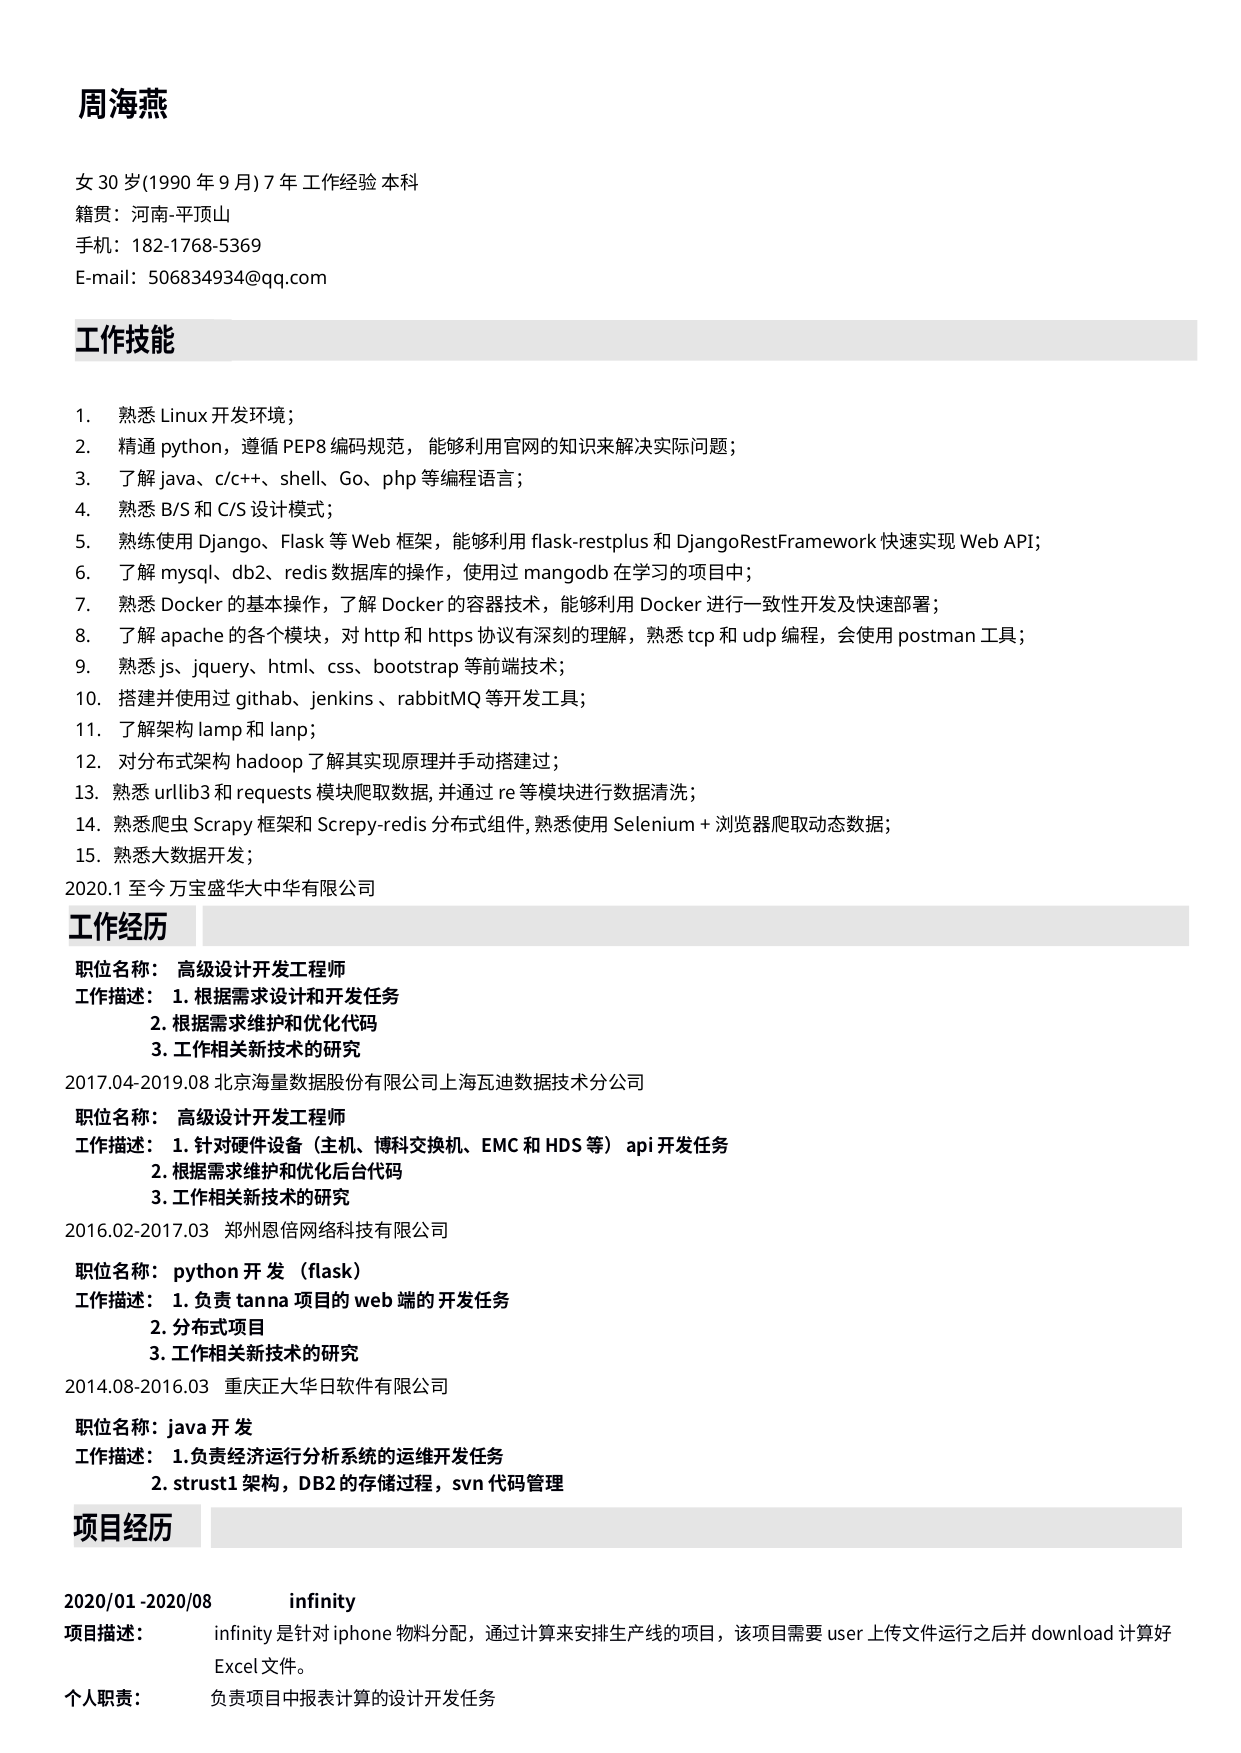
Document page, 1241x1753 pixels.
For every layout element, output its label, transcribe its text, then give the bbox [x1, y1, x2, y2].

text 2. 根据需求维护和优化代码 [75, 1009, 1154, 1035]
list 了解 java、c/c++、shell、Go、php 等编程语言； [75, 463, 1178, 491]
list 熟悉 B/S 和 C/S 设计模式； [75, 495, 1178, 522]
list 了解 apache 的各个模块，对 http 和 https 协议有深刻的理解，熟悉 tcp 和 udp 编程，会使用 postman 工具； [75, 621, 1178, 648]
list 熟悉Linux开发环境； [75, 401, 1178, 428]
text 15. 熟悉大数据开发； [75, 841, 1178, 868]
text 3. 工作相关新技术的研究 [75, 1340, 1154, 1366]
text 项目描述： infinity是针对iphone物料分配，通过计算来安排生产线的项目，该项目需要user上传文件运行之后并download计算好Excel文件。 [64, 1614, 1178, 1679]
text 工作描述： 1. 针对硬件设备（主机、博科交换机、EMC 和 HDS 等） api 开发任务 [75, 1131, 1154, 1157]
text 2020/01 -2020/08 infinity [64, 1588, 1153, 1614]
text 2. strust1架构，DB2的存储过程，svn 代码管理 [75, 1469, 1154, 1495]
list 熟练使用 Django、Flask 等Web 框架，能够利用 flask-restplus 和 DjangoRestFramework 快速实现 Web API； [75, 526, 1178, 553]
text 职位名称： 高级设计开发工程师 [75, 907, 1178, 983]
text 个人职责： 负责项⽬中报表计算的设计开发任务 [64, 1679, 1178, 1712]
text 2016.02-2017.03 郑州恩倍网络科技有限公司 [64, 1216, 1171, 1243]
list 对分布式架构 hadoop 了解其实现原理并手动搭建过； [75, 747, 1178, 774]
list 熟悉 js、jquery、html、css、bootstrap 等前端技术； [75, 652, 1178, 679]
text 职位名称： 高级设计开发工程师 [75, 1100, 1178, 1131]
text 3. 工作相关新技术的研究 [75, 1036, 1154, 1062]
list 了解架构 lamp 和 lanp； [75, 715, 1178, 742]
list 精通 python，遵循PEP8编码规范， 能够利用官网的知识来解决实际问题； [75, 432, 1178, 459]
text 14. 熟悉爬虫 Scrapy 框架和 Screpy-redis 分布式组件, 熟悉使用 Selenium + 浏览器爬取动态数据； [75, 809, 1178, 837]
text E-mail：506834934@qq.com [75, 262, 1178, 289]
text 2014.08-2016.03 重庆正大华日软件有限公司 [64, 1371, 1171, 1399]
list 熟悉 Docker 的基本操作，了解 Docker 的容器技术，能够利用 Docker 进行一致性开发及快速部署； [75, 589, 1178, 616]
text 籍贯：河南-平顶山 [75, 199, 1178, 227]
text 手机：182-1768-5369 [75, 231, 1178, 258]
text 工作描述： 1.负责经济运行分析系统的运维开发任务 [75, 1443, 1154, 1469]
text 周海燕 [78, 71, 1178, 128]
text 工作描述： 1. 根据需求设计和开发任务 [75, 983, 1154, 1009]
text 2. 分布式项目 [75, 1313, 1154, 1339]
text 职位名称： python 开 发 （flask） [75, 1248, 1178, 1287]
text 2020.1 至今 万宝盛华大中华有限公司 [64, 874, 1171, 901]
text 女 30 岁(1990 年 9 月) 7 年 工作经验 本科 [75, 168, 1178, 195]
text 职位名称：java 开 发 [75, 1404, 1178, 1442]
text 13. 熟悉urllib3和requests模块爬取数据, 并通过re等模块进行数据清洗； [64, 778, 1178, 805]
text 2017.04-2019.08 北京海量数据股份有限公司上海瓦迪数据技术分公司 [64, 1067, 1171, 1094]
text 2. 根据需求维护和优化后台代码 [75, 1157, 1154, 1183]
list 搭建并使用过 githab、jenkins 、rabbitMQ等开发工具； [75, 684, 1178, 711]
text 工作描述： 1. 负责 tanna 项目的web端的 开发任务 [75, 1287, 1154, 1313]
text 3. 工作相关新技术的研究 [75, 1184, 1154, 1210]
list 了解 mysql、db2、redis 数据库的操作，使用过 mangodb 在学习的项目中； [75, 558, 1178, 585]
